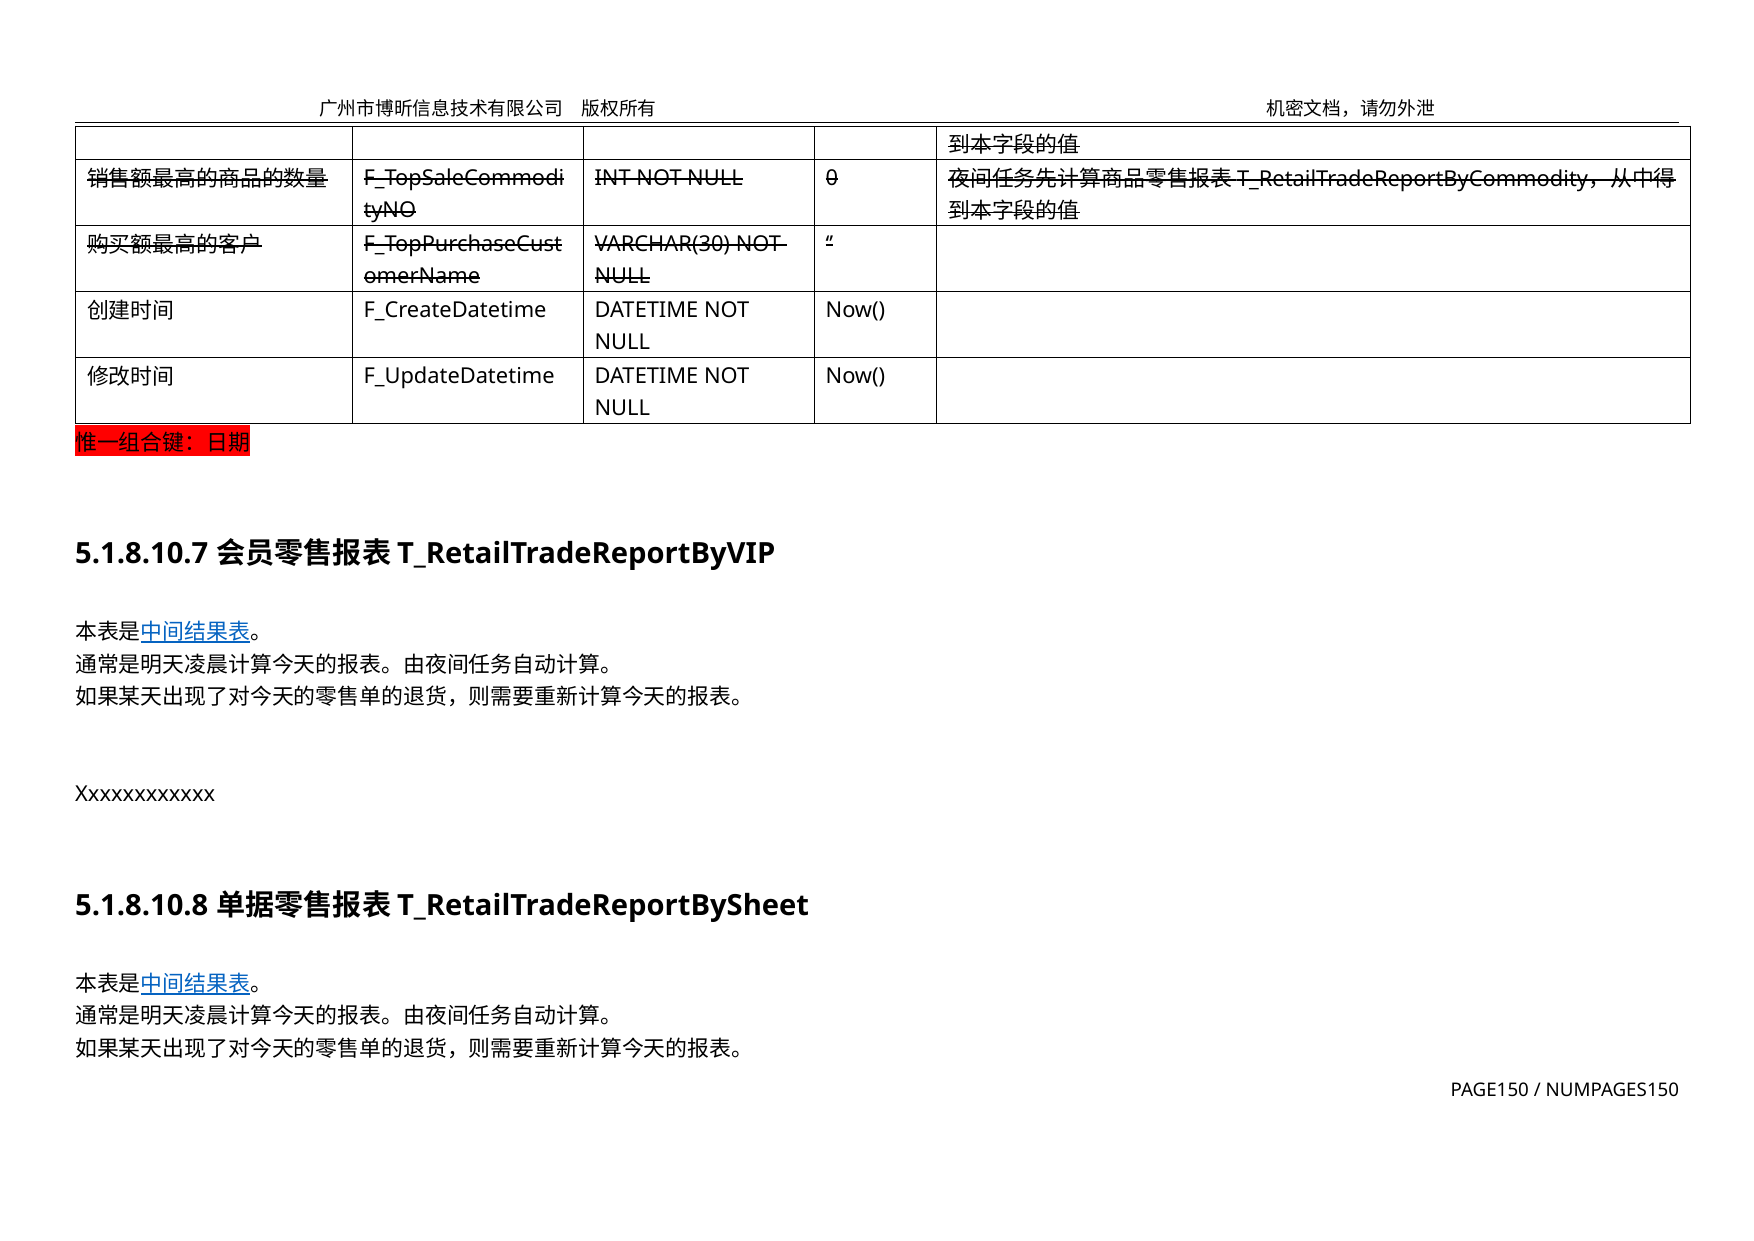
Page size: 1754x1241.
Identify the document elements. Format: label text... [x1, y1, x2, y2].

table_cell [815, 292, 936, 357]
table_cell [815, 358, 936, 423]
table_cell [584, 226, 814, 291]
text 通常是明天凌晨计算今天的报表。由夜间任务自动计算。 [75, 646, 1679, 679]
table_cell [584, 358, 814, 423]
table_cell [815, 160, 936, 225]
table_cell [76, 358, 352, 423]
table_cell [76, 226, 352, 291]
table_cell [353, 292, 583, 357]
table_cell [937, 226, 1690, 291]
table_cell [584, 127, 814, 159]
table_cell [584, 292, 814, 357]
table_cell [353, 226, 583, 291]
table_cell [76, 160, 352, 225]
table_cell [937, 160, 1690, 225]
text 惟一组合键：日期 [75, 424, 1679, 457]
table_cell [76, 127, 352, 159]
text 本表是中间结果表。 [75, 966, 1679, 998]
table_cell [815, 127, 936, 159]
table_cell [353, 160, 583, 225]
text 如果某天出现了对今天的零售单的退货，则需要重新计算今天的报表。 [75, 1031, 1679, 1063]
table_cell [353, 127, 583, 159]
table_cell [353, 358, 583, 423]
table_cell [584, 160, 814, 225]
text 本表是中间结果表。 [75, 614, 1679, 646]
subtitle 会员零售报表T_RetailTradeReportByVIP [75, 518, 1679, 583]
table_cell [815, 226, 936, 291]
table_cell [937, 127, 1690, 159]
text Xxxxxxxxxxxx [75, 776, 1679, 809]
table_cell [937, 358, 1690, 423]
text 通常是明天凌晨计算今天的报表。由夜间任务自动计算。 [75, 998, 1679, 1031]
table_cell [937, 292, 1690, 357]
subtitle 单据零售报表T_RetailTradeReportBySheet [75, 870, 1679, 935]
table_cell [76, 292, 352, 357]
text 如果某天出现了对今天的零售单的退货，则需要重新计算今天的报表。 [75, 679, 1679, 711]
